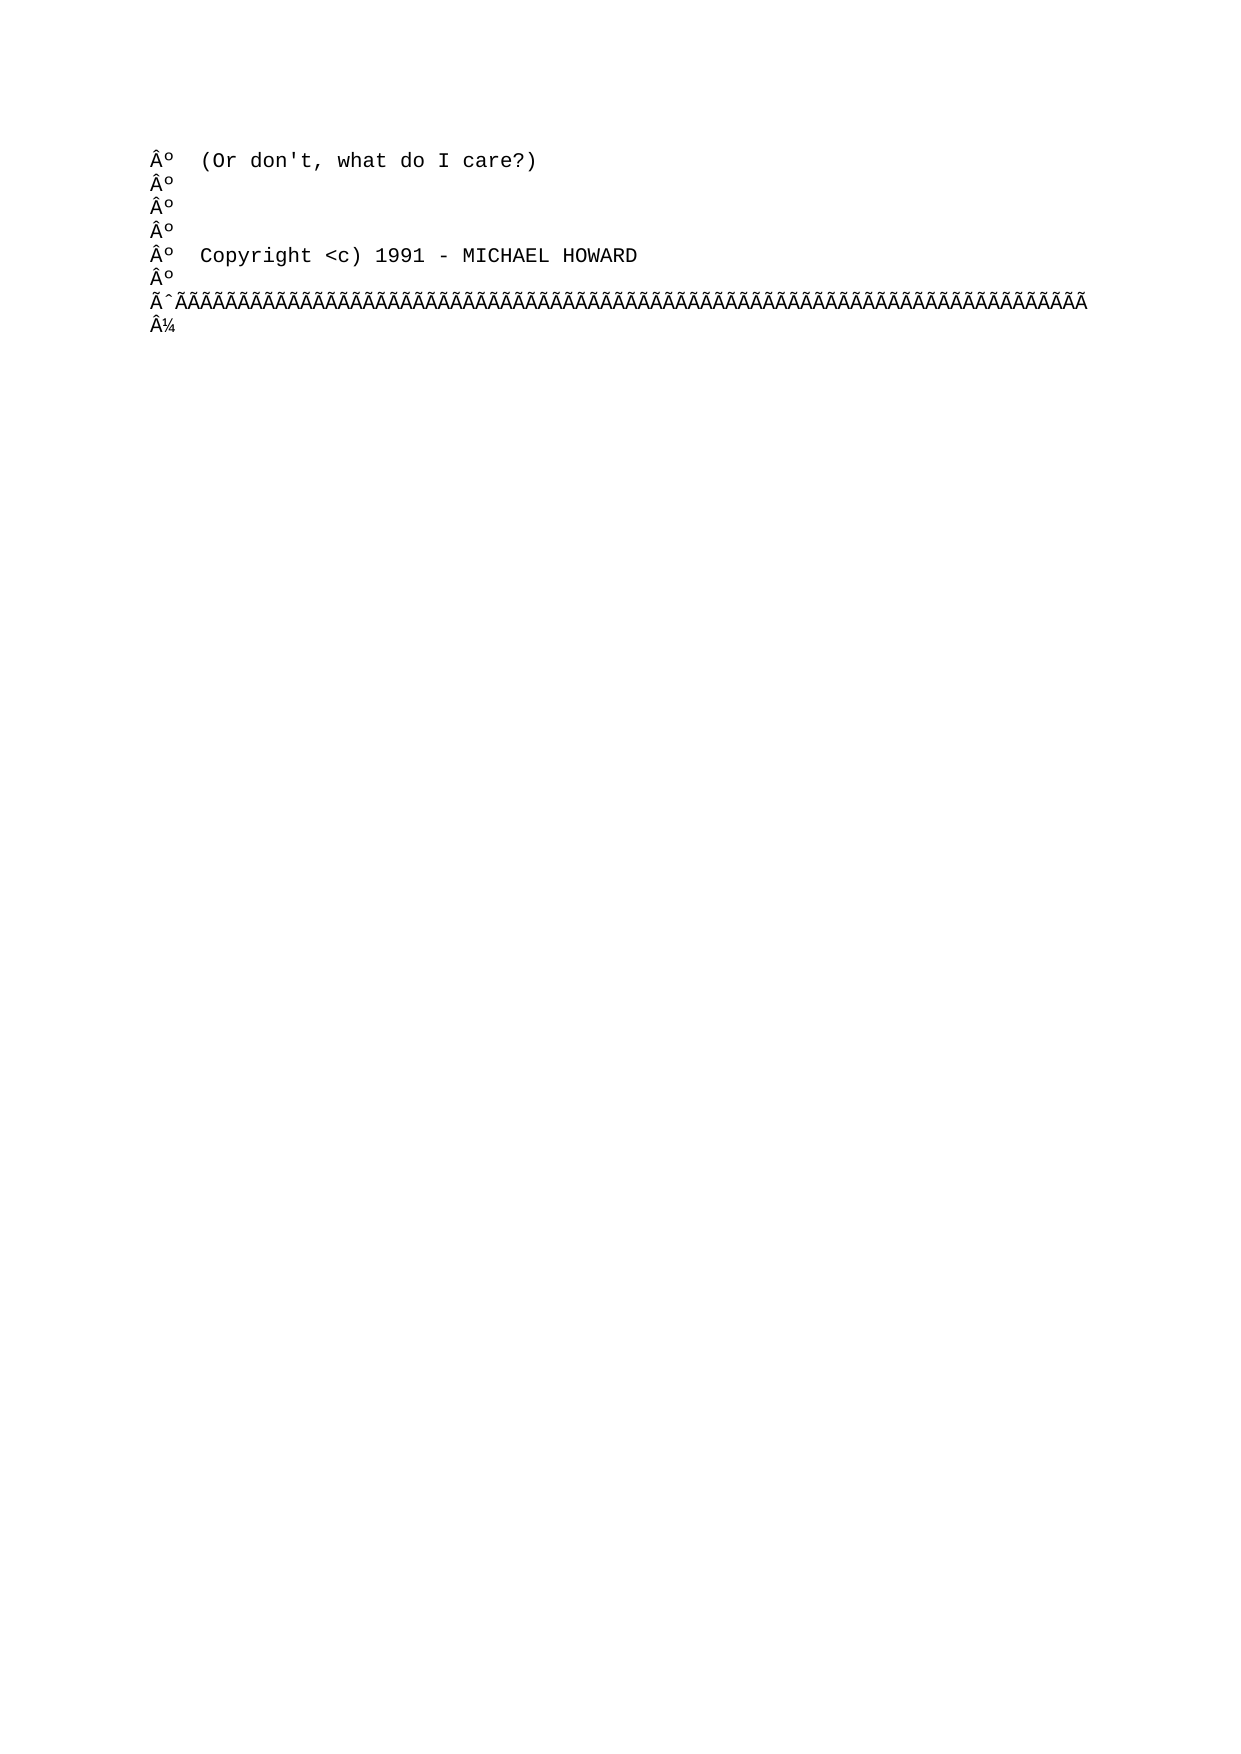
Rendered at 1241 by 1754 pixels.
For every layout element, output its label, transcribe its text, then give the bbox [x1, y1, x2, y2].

text Âº Âº [150, 197, 1090, 244]
text Âº Copyright <c) 1991 - MICHAEL HOWARD Âº [150, 244, 1090, 292]
text Âº (Or don't, what do I care?) Âº [150, 150, 1090, 197]
text ÃˆÃÃÃÃÃÃÃÃÃÃÃÃÃÃÃÃÃÃÃÃÃÃÃÃÃÃÃÃÃÃÃÃÃÃÃÃÃÃÃÃÃÃÃÃÃÃÃÃÃÃÃÃÃÃÃÃÃÃÃÃÃÃÃÃÃÃÃÃÃÃÃÃÃÂ¼ [150, 292, 1090, 339]
